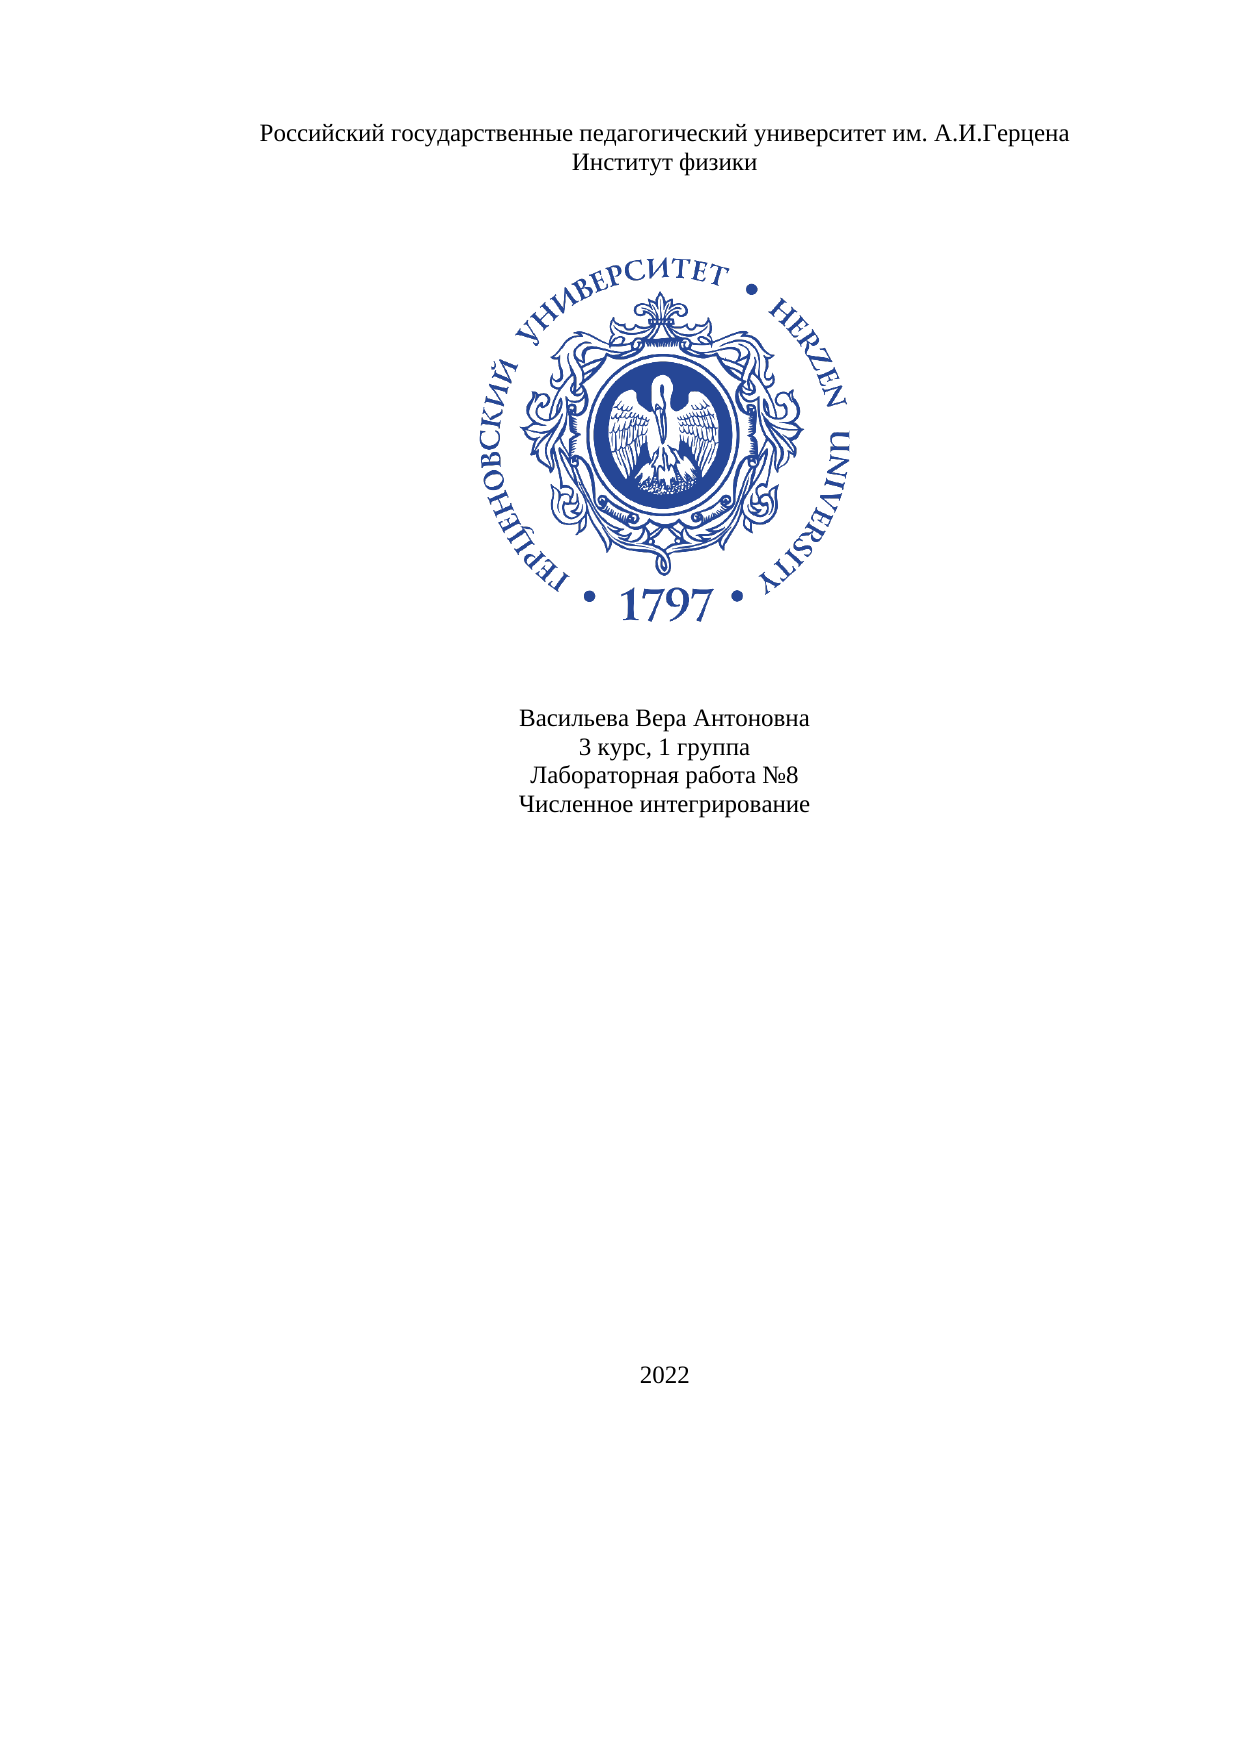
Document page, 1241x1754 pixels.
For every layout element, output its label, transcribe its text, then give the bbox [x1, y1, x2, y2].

text Васильева Вера Антоновна [177, 703, 1152, 732]
text 3 курс, 1 группа [177, 732, 1152, 760]
picture [479, 257, 850, 622]
text Численное интегрирование [177, 789, 1152, 818]
text Институт физики [177, 147, 1152, 176]
text Российский государственные педагогический университет им. А.И.Герцена [177, 118, 1152, 147]
text Лабораторная работа №8 [177, 760, 1152, 789]
text 2022 [177, 1360, 1152, 1388]
